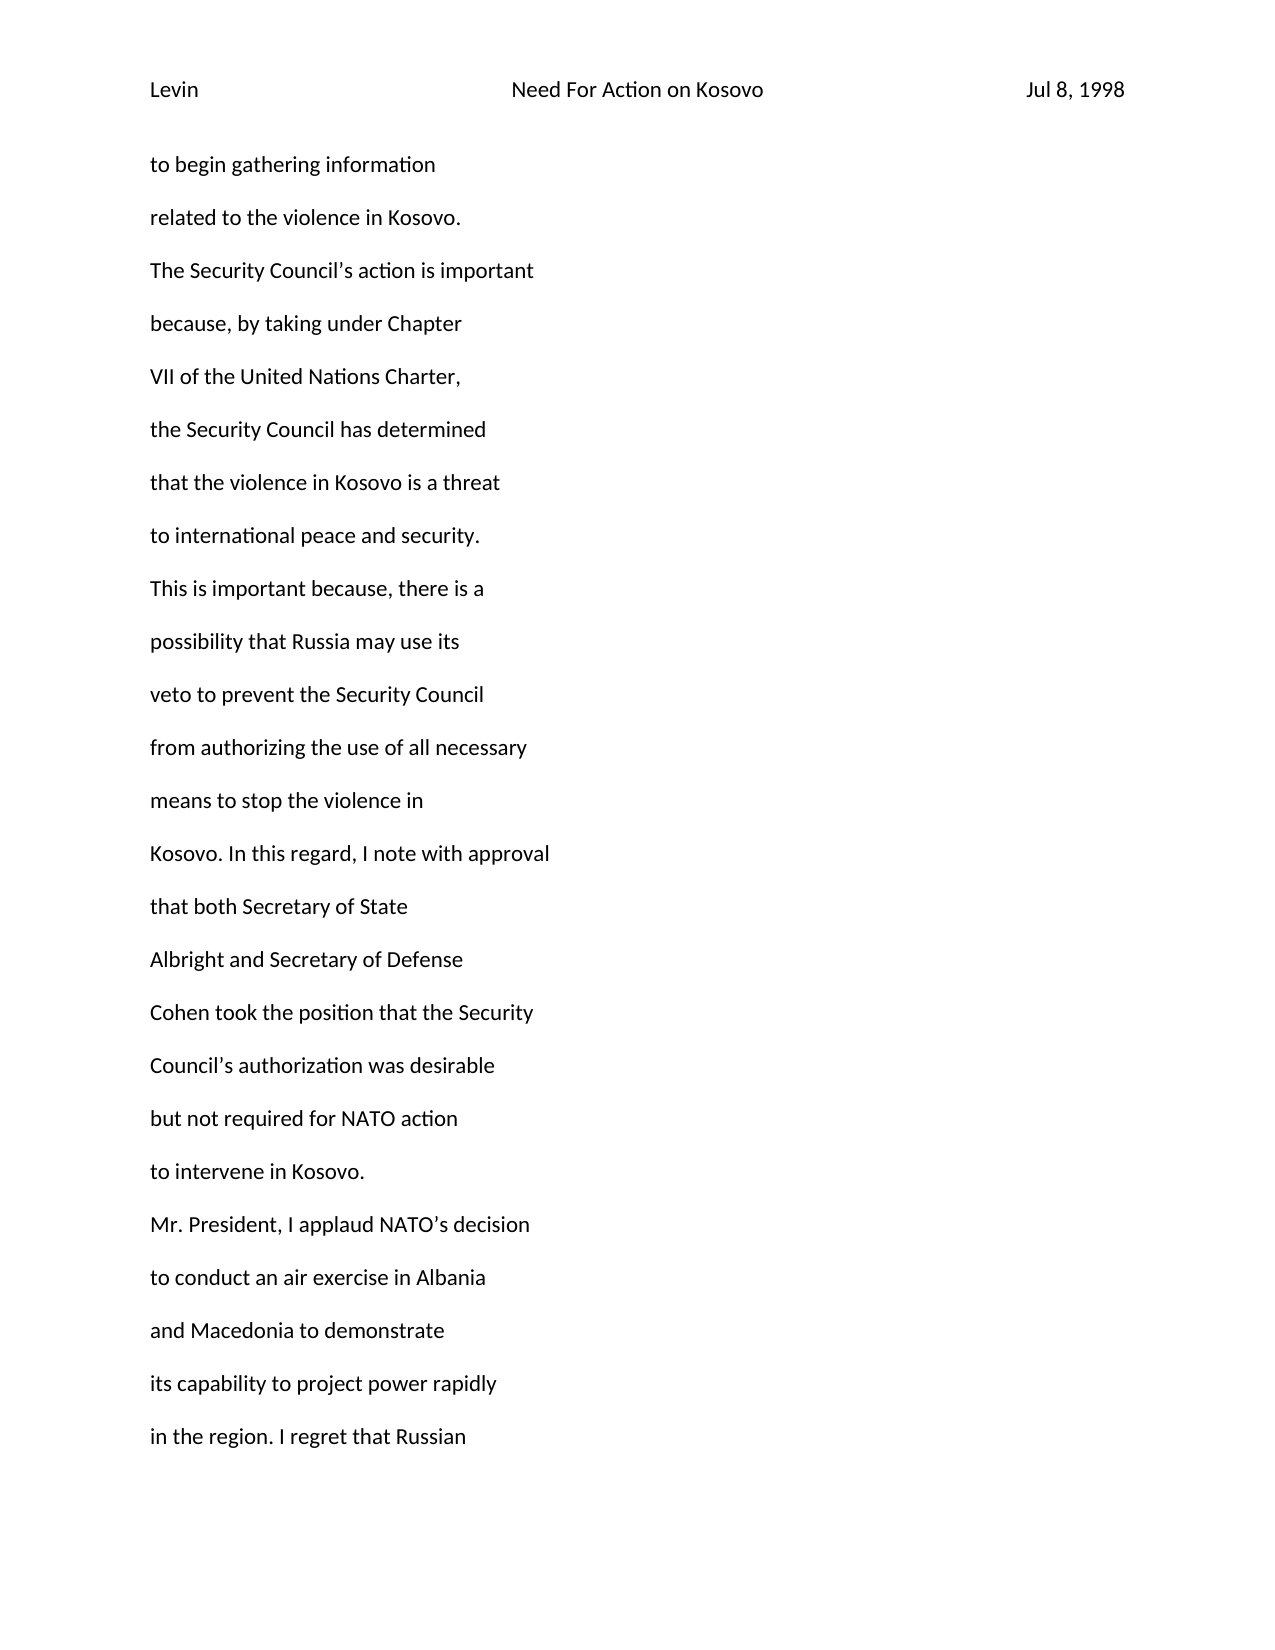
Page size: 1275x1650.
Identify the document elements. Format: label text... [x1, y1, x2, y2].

text to conduct an air exercise in Albania [150, 1263, 1125, 1291]
text from authorizing the use of all necessary [150, 733, 1125, 761]
text related to the violence in Kosovo. [150, 203, 1125, 231]
text Albright and Secretary of Defense [150, 945, 1125, 973]
text its capability to project power rapidly [150, 1369, 1125, 1397]
text that the violence in Kosovo is a threat [150, 468, 1125, 496]
text that both Secretary of State [150, 892, 1125, 920]
text possibility that Russia may use its [150, 627, 1125, 655]
text veto to prevent the Security Council [150, 680, 1125, 708]
text Cohen took the position that the Security [150, 998, 1125, 1026]
text VII of the United Nations Charter, [150, 362, 1125, 390]
text because, by taking under Chapter [150, 309, 1125, 337]
text means to stop the violence in [150, 786, 1125, 814]
text This is important because, there is a [150, 574, 1125, 602]
text and Macedonia to demonstrate [150, 1316, 1125, 1344]
text in the region. I regret that Russian [150, 1422, 1125, 1451]
text Mr. President, I applaud NATO’s decision [150, 1210, 1125, 1238]
text The Security Council’s action is important [150, 256, 1125, 284]
text to intervene in Kosovo. [150, 1157, 1125, 1185]
text Council’s authorization was desirable [150, 1051, 1125, 1079]
text Kosovo. In this regard, I note with approval [150, 839, 1125, 867]
text the Security Council has determined [150, 415, 1125, 443]
text but not required for NATO action [150, 1104, 1125, 1132]
text to international peace and security. [150, 521, 1125, 549]
text to begin gathering information [150, 150, 1125, 178]
